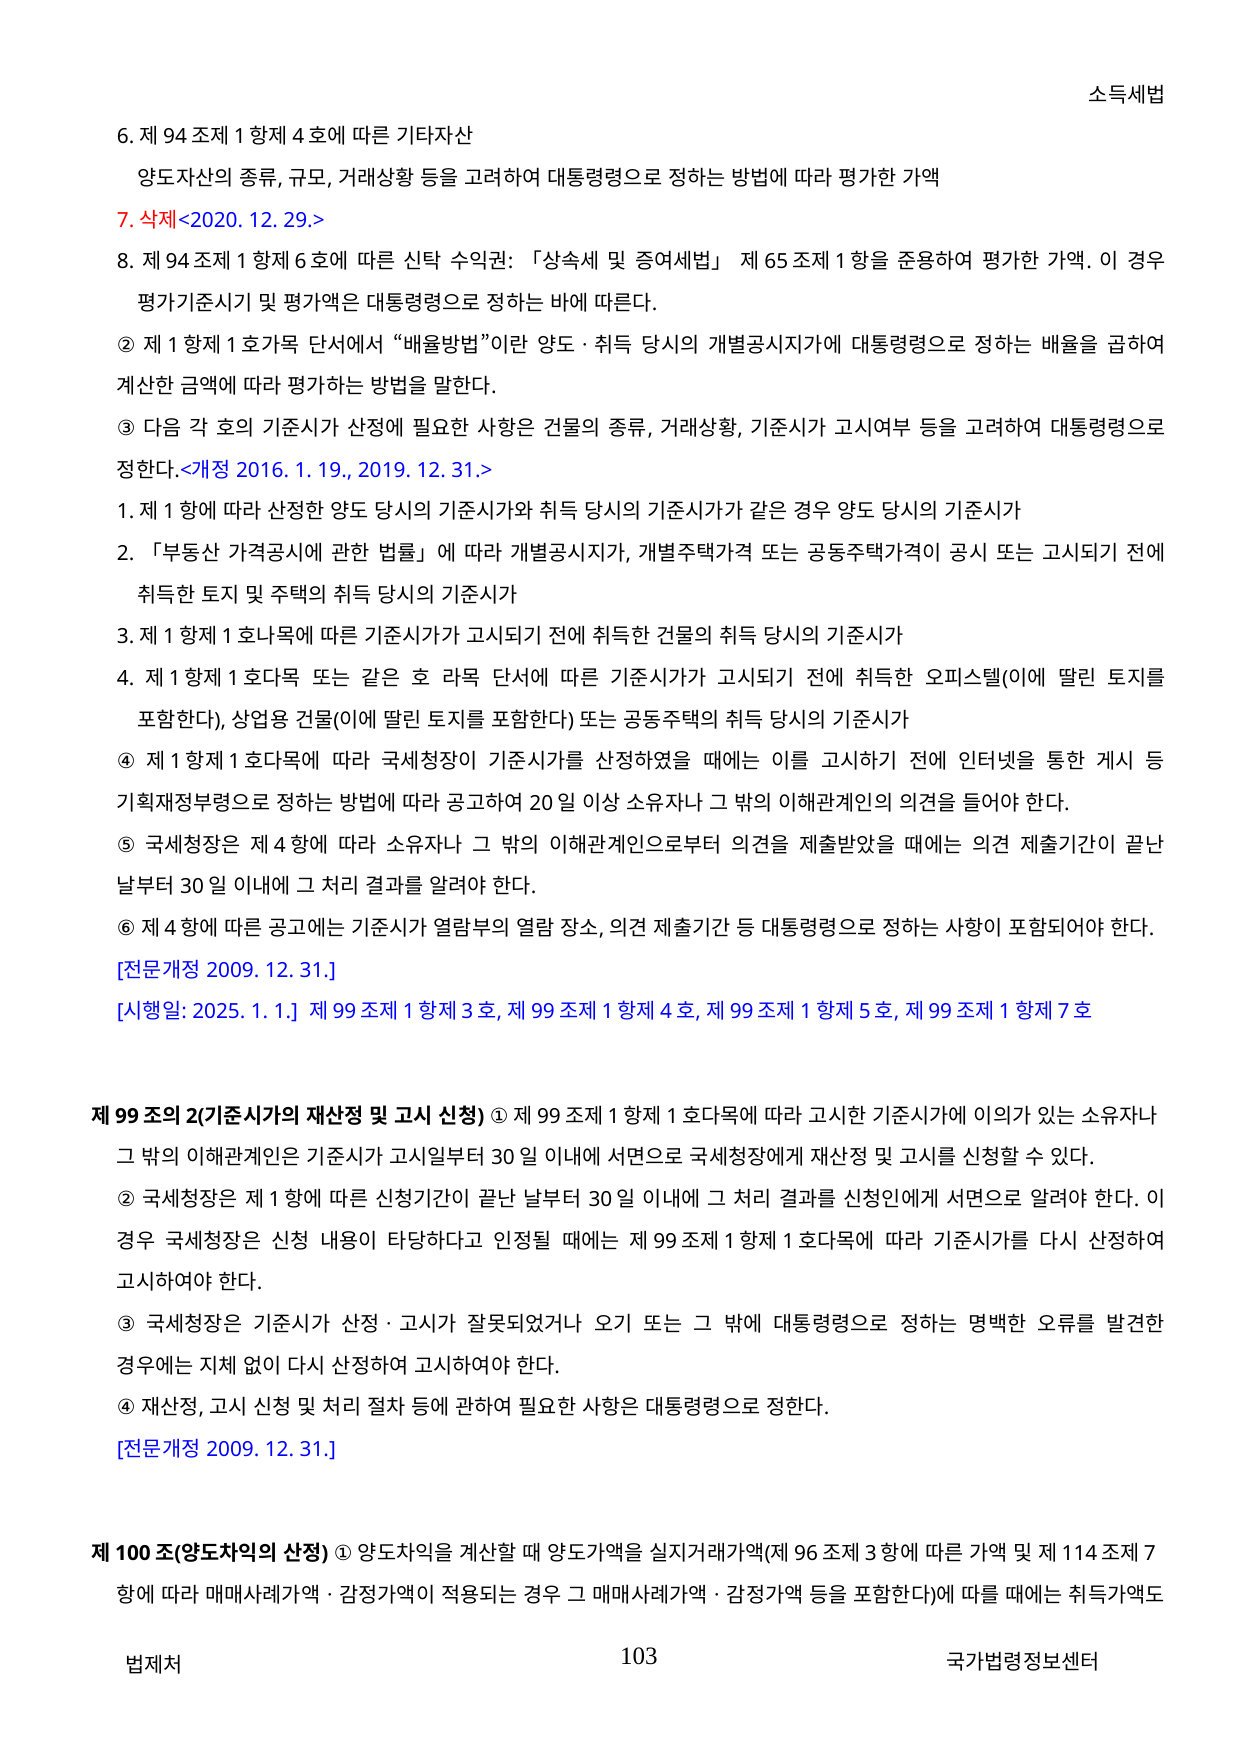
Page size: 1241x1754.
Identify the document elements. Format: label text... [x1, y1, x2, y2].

text 3. 제1항제1호나목에 따른 기준시가가 고시되기 전에 취득한 건물의 취득 당시의 기준시가 [117, 608, 1165, 650]
text 1. 제1항에 따라 산정한 양도 당시의 기준시가와 취득 당시의 기준시가가 같은 경우 양도 당시의 기준시가 [117, 483, 1165, 525]
text ④ 제1항제1호다목에 따라 국세청장이 기준시가를 산정하였을 때에는 이를 고시하기 전에 인터넷을 통한 게시 등 기획재정부령으로 정하는 방법에 따라 공고하여 20일 이상 소유자나 그 밖의 이해관계인의 의견을 들어야 한다. [117, 733, 1165, 817]
text [시행일: 2025. 1. 1.] 제99조제1항제3호, 제99조제1항제4호, 제99조제1항제5호, 제99조제1항제7호 [117, 983, 1165, 1025]
text 2. 「부동산 가격공시에 관한 법률」에 따라 개별공시지가, 개별주택가격 또는 공동주택가격이 공시 또는 고시되기 전에 취득한 토지 및 주택의 취득 당시의 기준시가 [117, 525, 1165, 608]
text ③ 다음 각 호의 기준시가 산정에 필요한 사항은 건물의 종류, 거래상황, 기준시가 고시여부 등을 고려하여 대통령령으로 정한다.<개정 2016. 1. 19., 2019. 12. 31.> [117, 400, 1165, 483]
text 제99조의2(기준시가의 재산정 및 고시 신청) ① 제99조제1항제1호다목에 따라 고시한 기준시가에 이의가 있는 소유자나 그 밖의 이해관계인은 기준시가 고시일부터 30일 이내에 서면으로 국세청장에게 재산정 및 고시를 신청할 수 있다. [92, 1087, 1165, 1171]
text [전문개정 2009. 12. 31.] [117, 1421, 1165, 1462]
text 6. 제94조제1항제4호에 따른 기타자산 [117, 108, 1165, 150]
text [92, 1525, 1165, 1608]
text 4. 제1항제1호다목 또는 같은 호 라목 단서에 따른 기준시가가 고시되기 전에 취득한 오피스텔(이에 딸린 토지를 포함한다), 상업용 건물(이에 딸린 토지를 포함한다) 또는 공동주택의 취득 당시의 기준시가 [117, 650, 1165, 733]
text ④ 재산정, 고시 신청 및 처리 절차 등에 관하여 필요한 사항은 대통령령으로 정한다. [117, 1379, 1165, 1421]
text 8. 제94조제1항제6호에 따른 신탁 수익권: 「상속세 및 증여세법」 제65조제1항을 준용하여 평가한 가액. 이 경우 평가기준시기 및 평가액은 대통령령으로 정하는 바에 따른다. [117, 233, 1165, 317]
text ② 국세청장은 제1항에 따른 신청기간이 끝난 날부터 30일 이내에 그 처리 결과를 신청인에게 서면으로 알려야 한다. 이 경우 국세청장은 신청 내용이 타당하다고 인정될 때에는 제99조제1항제1호다목에 따라 기준시가를 다시 산정하여 고시하여야 한다. [117, 1171, 1165, 1296]
text 7. 삭제<2020. 12. 29.> [117, 192, 1165, 233]
text ⑥ 제4항에 따른 공고에는 기준시가 열람부의 열람 장소, 의견 제출기간 등 대통령령으로 정하는 사항이 포함되어야 한다. [117, 900, 1165, 942]
text ③ 국세청장은 기준시가 산정ㆍ고시가 잘못되었거나 오기 또는 그 밖에 대통령령으로 정하는 명백한 오류를 발견한 경우에는 지체 없이 다시 산정하여 고시하여야 한다. [117, 1296, 1165, 1379]
text [전문개정 2009. 12. 31.] [117, 942, 1165, 983]
text ② 제1항제1호가목 단서에서 “배율방법”이란 양도ㆍ취득 당시의 개별공시지가에 대통령령으로 정하는 배율을 곱하여 계산한 금액에 따라 평가하는 방법을 말한다. [117, 317, 1165, 400]
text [117, 150, 1165, 192]
text ⑤ 국세청장은 제4항에 따라 소유자나 그 밖의 이해관계인으로부터 의견을 제출받았을 때에는 의견 제출기간이 끝난 날부터 30일 이내에 그 처리 결과를 알려야 한다. [117, 817, 1165, 900]
